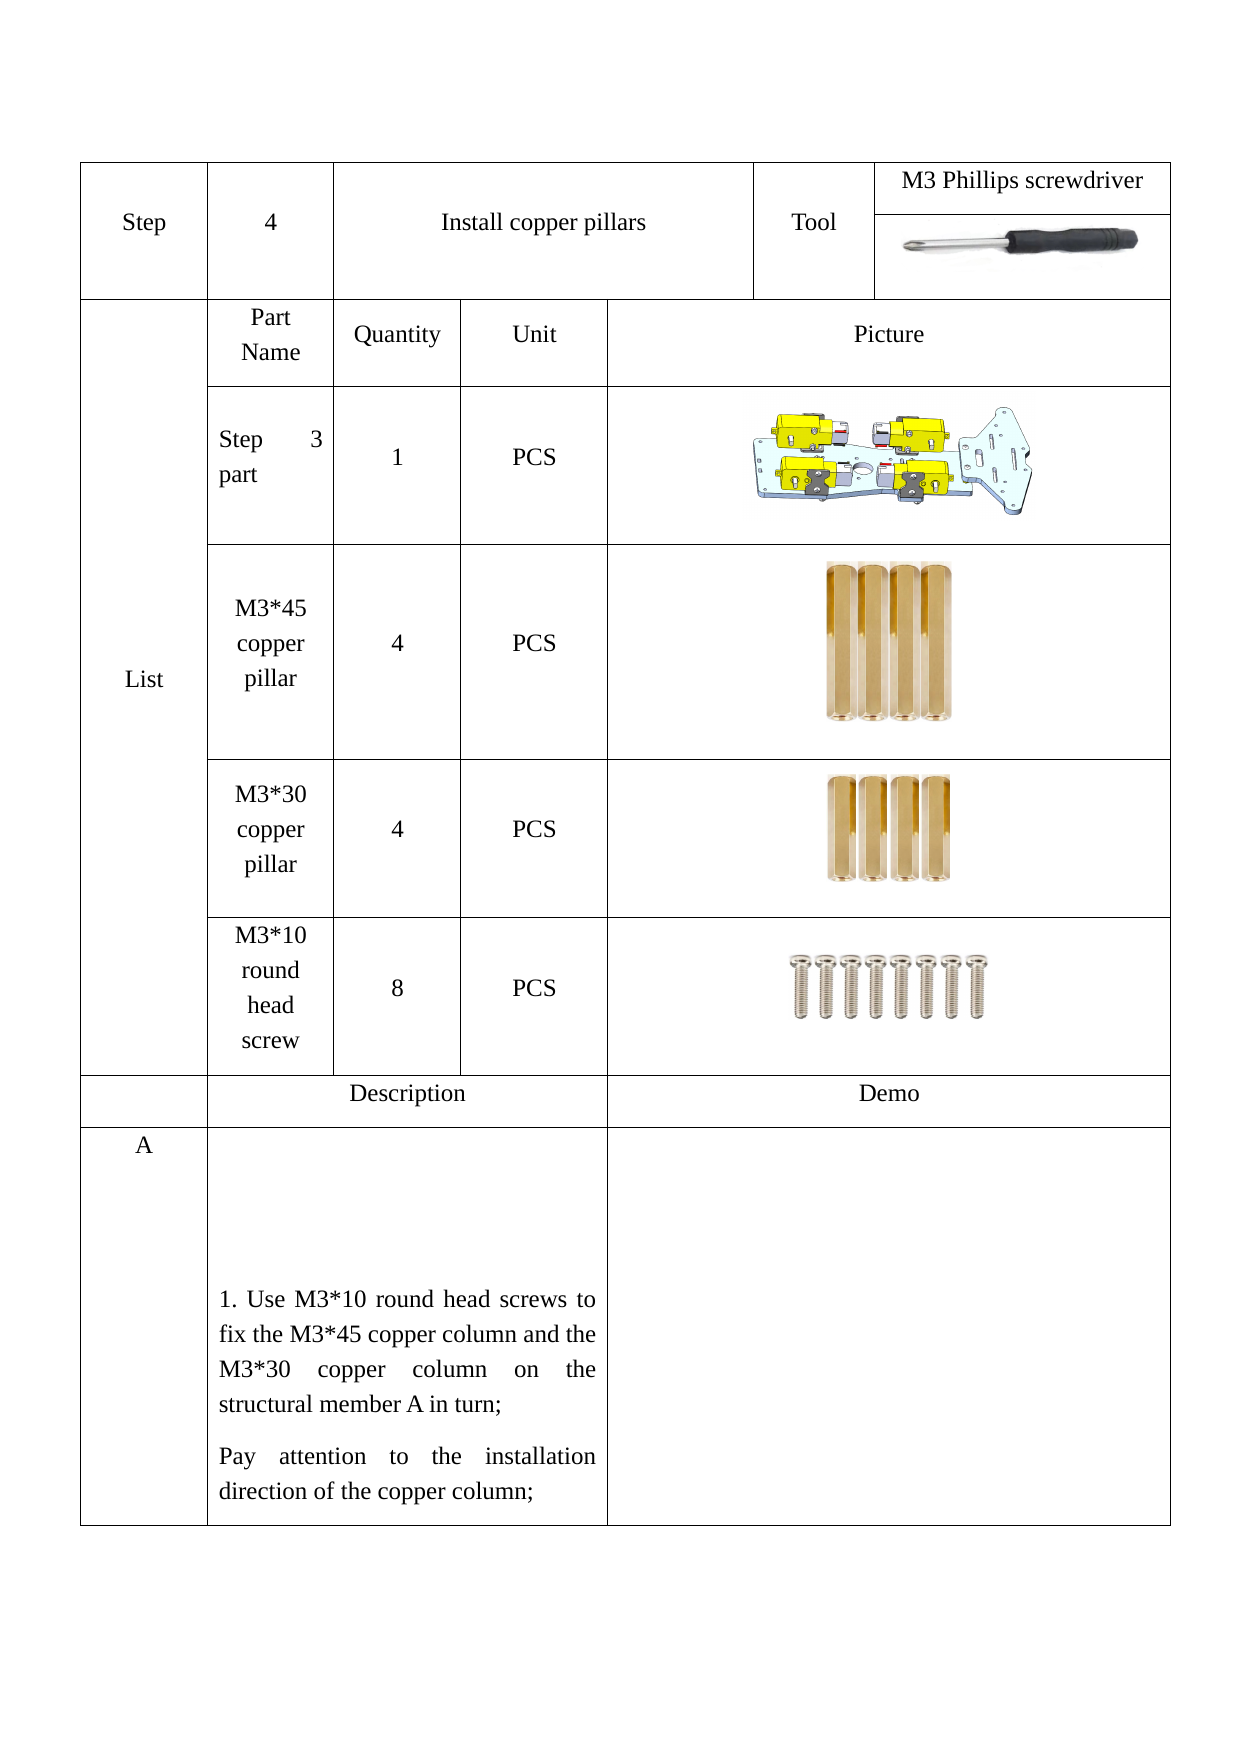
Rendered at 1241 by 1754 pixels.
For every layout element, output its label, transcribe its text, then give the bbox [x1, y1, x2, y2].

table_cell Picture [608, 300, 1170, 386]
table_cell List [81, 300, 207, 1075]
picture [915, 954, 939, 1020]
picture [858, 562, 889, 722]
picture [889, 954, 914, 1020]
table_header Install copper pillars [334, 163, 753, 299]
table_cell [608, 918, 1170, 1075]
picture [789, 954, 813, 1020]
picture [814, 954, 838, 1020]
table_cell Quantity [334, 300, 460, 386]
table_cell Step 3 part [208, 387, 333, 544]
picture [965, 954, 990, 1020]
picture [858, 775, 887, 882]
picture [839, 954, 863, 1020]
table_header Tool [754, 163, 874, 299]
table_cell [608, 1128, 1170, 1525]
table_cell 4 [334, 760, 460, 917]
table_cell [608, 545, 1170, 759]
picture [890, 562, 920, 722]
table_header 4 [208, 163, 333, 299]
table_cell [608, 760, 1170, 917]
table_cell M3*10 round head screw [208, 918, 333, 1075]
table_cell Unit [461, 300, 607, 386]
table_cell [875, 215, 1170, 299]
table_cell 1 [334, 387, 460, 544]
table_cell [608, 387, 1170, 544]
table_cell A [81, 1128, 207, 1525]
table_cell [208, 1128, 607, 1525]
table_header M3 Phillips screwdriver [875, 163, 1170, 214]
table_cell PCS [461, 918, 607, 1075]
table_cell PCS [461, 387, 607, 544]
picture [827, 775, 856, 882]
table_cell 8 [334, 918, 460, 1075]
table_cell Description [208, 1076, 607, 1127]
table_cell 4 [334, 545, 460, 759]
picture [921, 562, 952, 722]
table_cell Demo [608, 1076, 1170, 1127]
picture [890, 775, 919, 882]
picture [921, 775, 950, 882]
table_cell Part Name [208, 300, 333, 386]
picture [742, 391, 1037, 521]
table_header Step [81, 163, 207, 299]
table_cell M3*30 copper pillar [208, 760, 333, 917]
picture [827, 562, 857, 722]
table_cell [81, 1076, 207, 1127]
table_cell PCS [461, 760, 607, 917]
table_cell M3*45 copper pillar [208, 545, 333, 759]
picture [900, 215, 1144, 272]
picture [864, 954, 888, 1020]
picture [940, 954, 964, 1020]
table_cell PCS [461, 545, 607, 759]
